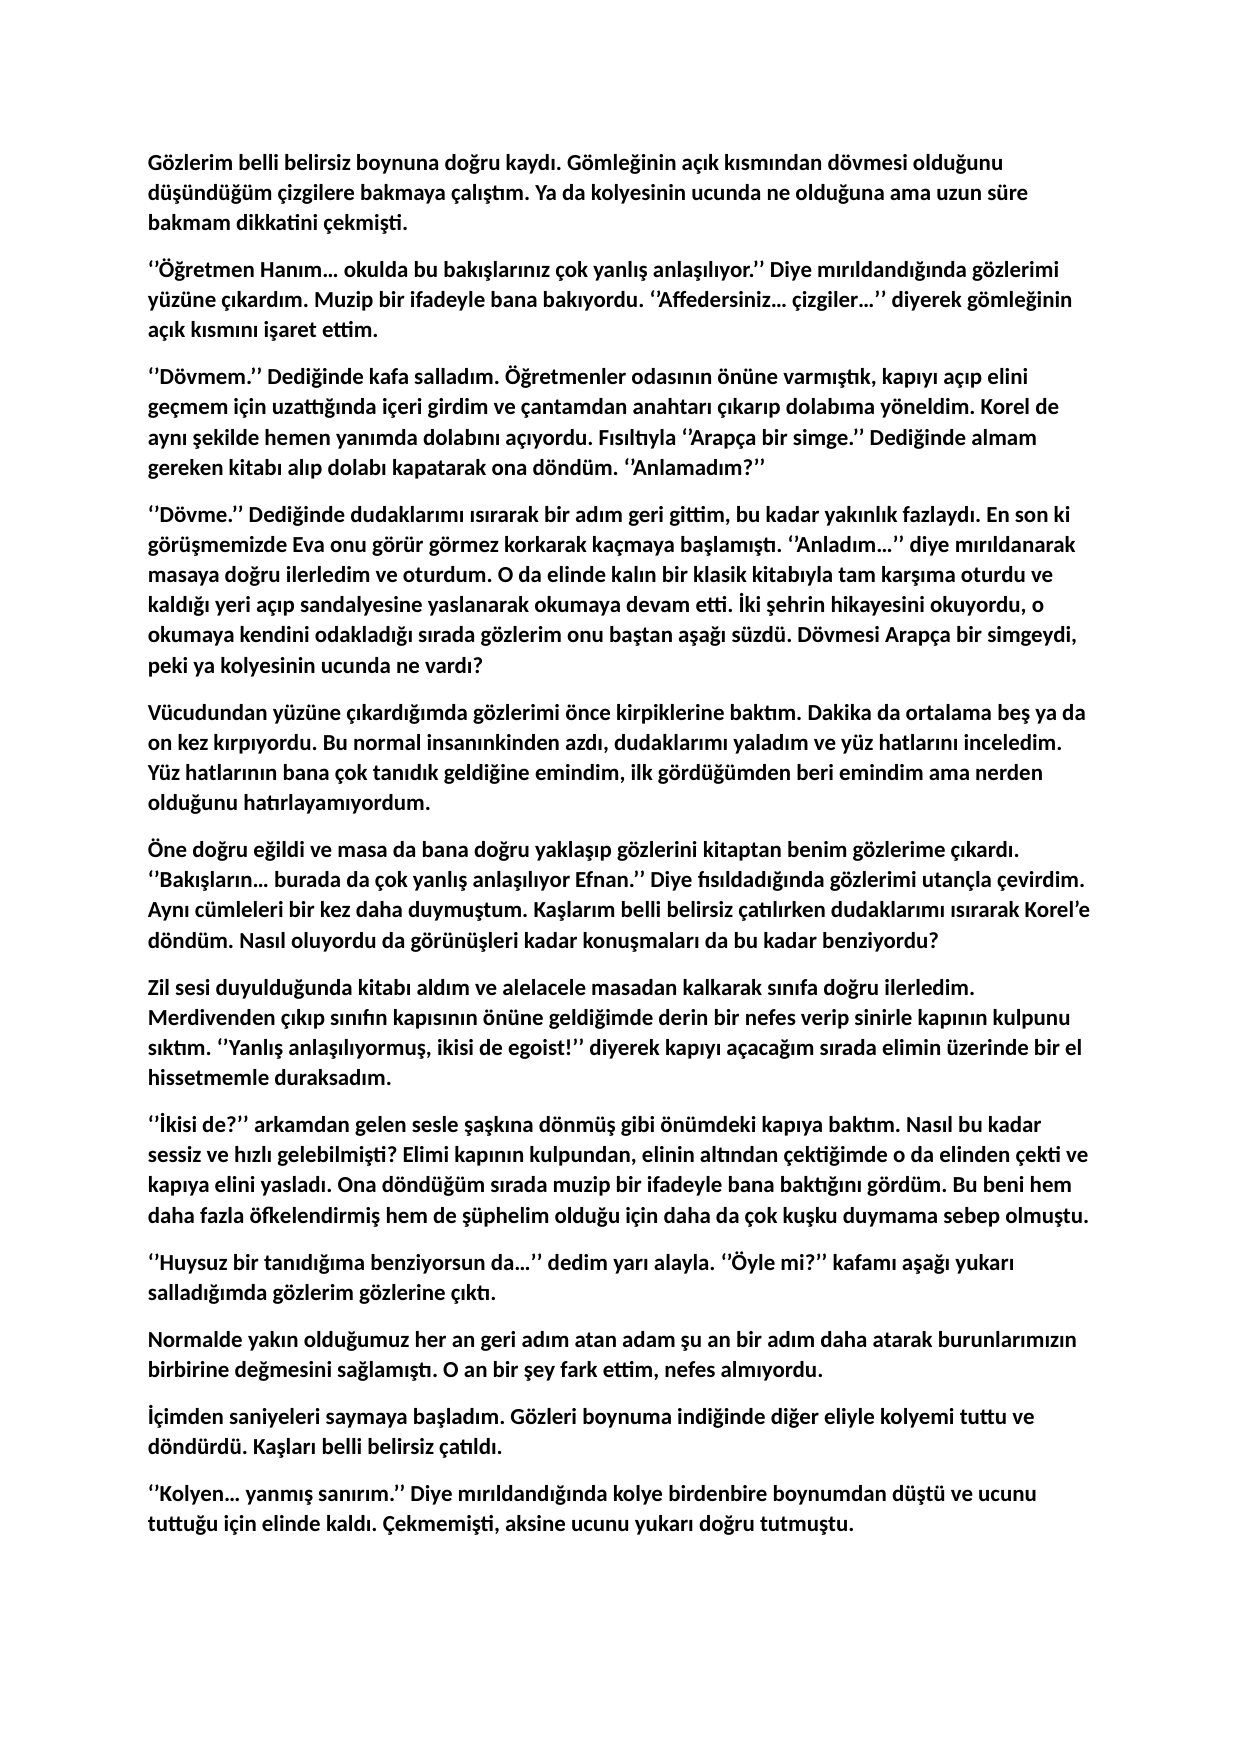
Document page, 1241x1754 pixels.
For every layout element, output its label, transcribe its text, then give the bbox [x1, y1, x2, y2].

text ‘’Dövme.’’ Dediğinde dudaklarımı ısırarak bir adım geri gittim, bu kadar yakınlık fazlaydı. En son ki görüşmemizde Eva onu görür görmez korkarak kaçmaya başlamıştı. ‘’Anladım…’’ diye mırıldanarak masaya doğru ilerledim ve oturdum. O da elinde kalın bir klasik kitabıyla tam karşıma oturdu ve kaldığı yeri açıp sandalyesine yaslanarak okumaya devam etti. İki şehrin hikayesini okuyordu, o okumaya kendini odakladığı sırada gözlerim onu baştan aşağı süzdü. Dövmesi Arapça bir simgeydi, peki ya kolyesinin ucunda ne vardı? [148, 500, 1093, 679]
text Normalde yakın olduğumuz her an geri adım atan adam şu an bir adım daha atarak burunlarımızın birbirine değmesini sağlamıştı. O an bir şey fark ettim, nefes almıyordu. [148, 1325, 1093, 1383]
text İçimden saniyeleri saymaya başladım. Gözleri boynuma indiğinde diğer eliyle kolyemi tuttu ve döndürdü. Kaşları belli belirsiz çatıldı. [148, 1402, 1093, 1460]
text Zil sesi duyulduğunda kitabı aldım ve alelacele masadan kalkarak sınıfa doğru ilerledim. Merdivenden çıkıp sınıfın kapısının önüne geldiğimde derin bir nefes verip sinirle kapının kulpunu sıktım. ‘’Yanlış anlaşılıyormuş, ikisi de egoist!’’ diyerek kapıyı açacağım sırada elimin üzerinde bir el hissetmemle duraksadım. [148, 973, 1093, 1091]
text ‘’Öğretmen Hanım… okulda bu bakışlarınız çok yanlış anlaşılıyor.’’ Diye mırıldandığında gözlerimi yüzüne çıkardım. Muzip bir ifadeyle bana bakıyordu. ‘’Affedersiniz… çizgiler…’’ diyerek gömleğinin açık kısmını işaret ettim. [148, 255, 1093, 343]
text ‘’Dövmem.’’ Dediğinde kafa salladım. Öğretmenler odasının önüne varmıştık, kapıyı açıp elini geçmem için uzattığında içeri girdim ve çantamdan anahtarı çıkarıp dolabıma yöneldim. Korel de aynı şekilde hemen yanımda dolabını açıyordu. Fısıltıyla ‘’Arapça bir simge.’’ Dediğinde almam gereken kitabı alıp dolabı kapatarak ona döndüm. ‘’Anlamadım?’’ [148, 362, 1093, 481]
text ‘’Huysuz bir tanıdığıma benziyorsun da…’’ dedim yarı alayla. ‘’Öyle mi?’’ kafamı aşağı yukarı salladığımda gözlerim gözlerine çıktı. [148, 1248, 1093, 1306]
text Öne doğru eğildi ve masa da bana doğru yaklaşıp gözlerini kitaptan benim gözlerime çıkardı. ‘’Bakışların… burada da çok yanlış anlaşılıyor Efnan.’’ Diye fısıldadığında gözlerimi utançla çevirdim. Aynı cümleleri bir kez daha duymuştum. Kaşlarım belli belirsiz çatılırken dudaklarımı ısırarak Korel’e döndüm. Nasıl oluyordu da görünüşleri kadar konuşmaları da bu kadar benziyordu? [148, 835, 1093, 954]
text ‘’İkisi de?’’ arkamdan gelen sesle şaşkına dönmüş gibi önümdeki kapıya baktım. Nasıl bu kadar sessiz ve hızlı gelebilmişti? Elimi kapının kulpundan, elinin altından çektiğimde o da elinden çekti ve kapıya elini yasladı. Ona döndüğüm sırada muzip bir ifadeyle bana baktığını gördüm. Bu beni hem daha fazla öfkelendirmiş hem de şüphelim olduğu için daha da çok kuşku duymama sebep olmuştu. [148, 1110, 1093, 1229]
text ‘’Kolyen… yanmış sanırım.’’ Diye mırıldandığında kolye birdenbire boynumdan düştü ve ucunu tuttuğu için elinde kaldı. Çekmemişti, aksine ucunu yukarı doğru tutmuştu. [148, 1479, 1093, 1537]
text Vücudundan yüzüne çıkardığımda gözlerimi önce kirpiklerine baktım. Dakika da ortalama beş ya da on kez kırpıyordu. Bu normal insanınkinden azdı, dudaklarımı yaladım ve yüz hatlarını inceledim. Yüz hatlarının bana çok tanıdık geldiğine emindim, ilk gördüğümden beri emindim ama nerden olduğunu hatırlayamıyordum. [148, 698, 1093, 816]
